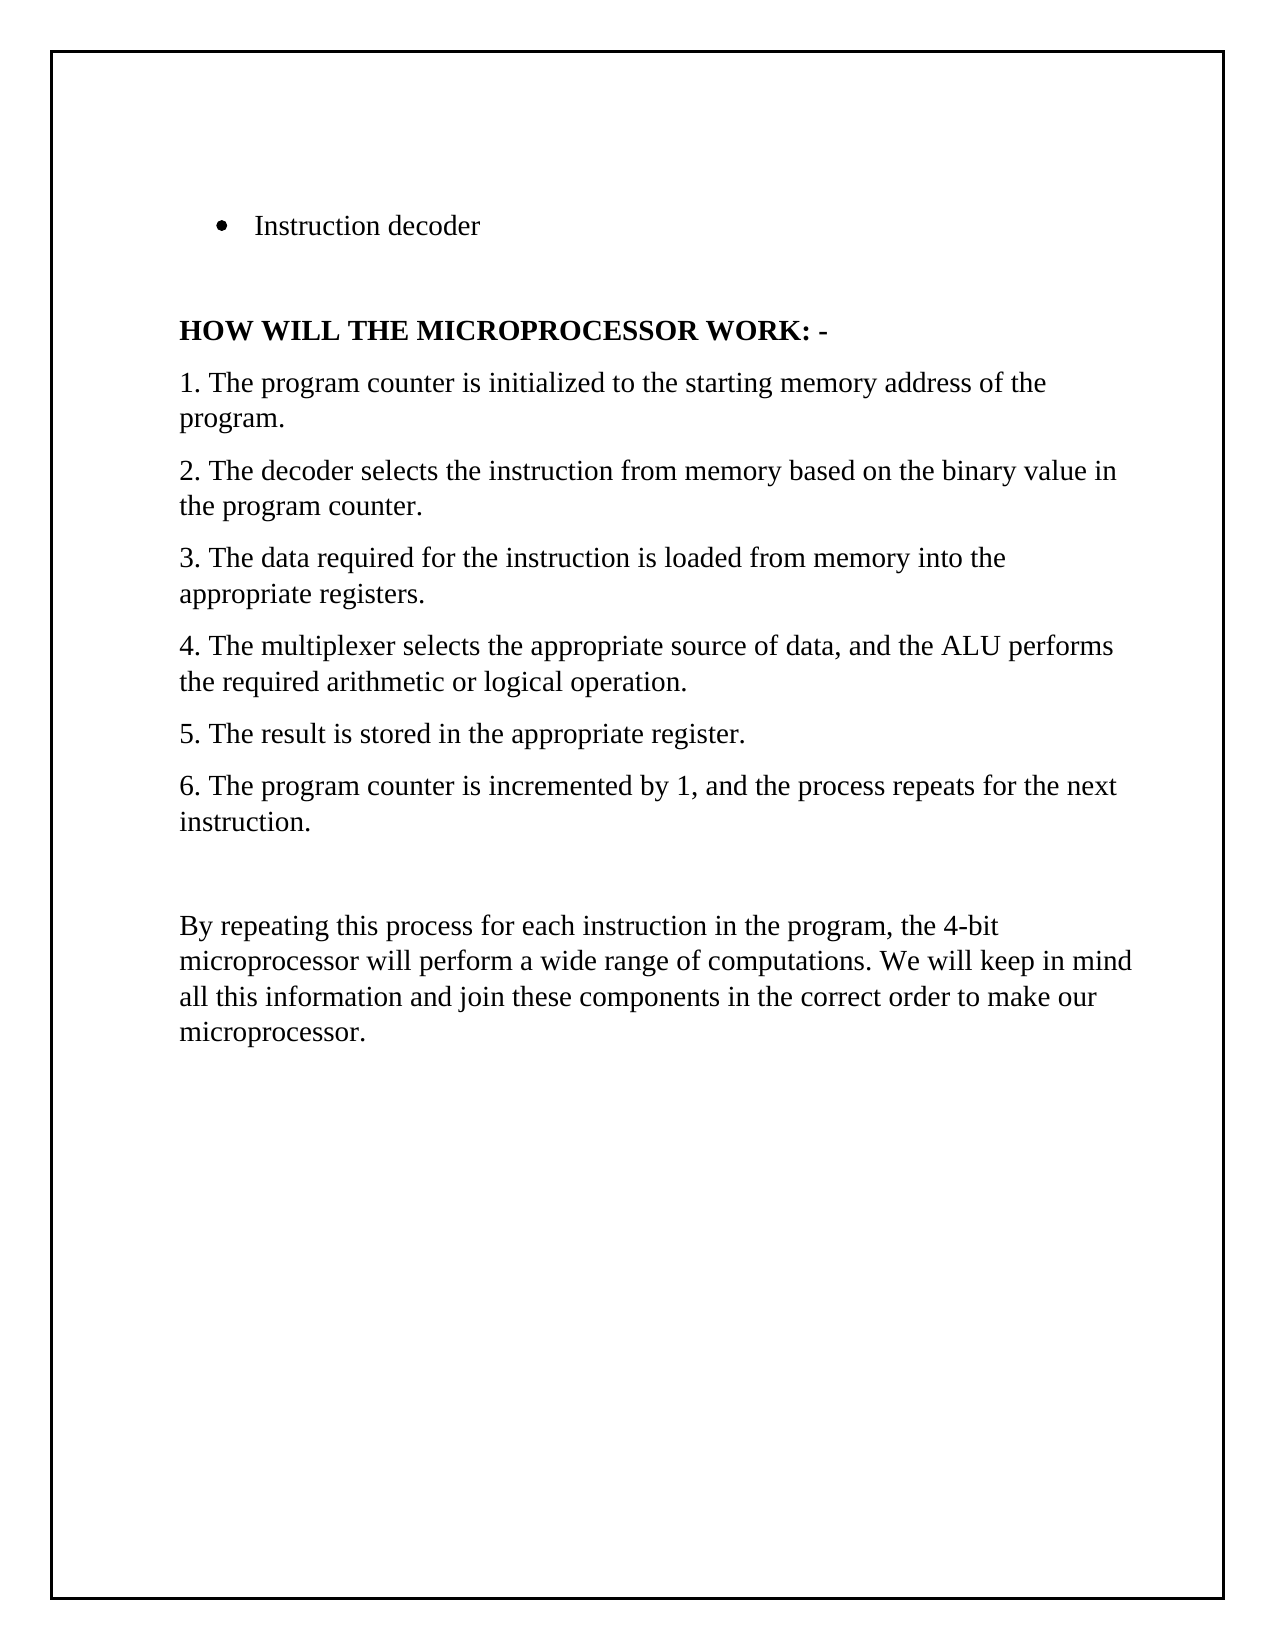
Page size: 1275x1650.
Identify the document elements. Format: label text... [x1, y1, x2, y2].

text By repeating this process for each instruction in the program, the 4-bit microprocessor will perform a wide range of computations. We will keep in mind all this information and join these components in the correct order to make our microprocessor. [179, 908, 1135, 1048]
text 6. The program counter is incremented by 1, and the process repeats for the next instruction. [179, 768, 1135, 837]
text 2. The decoder selects the instruction from memory based on the binary value in the program counter. [179, 453, 1135, 522]
text HOW WILL THE MICROPROCESSOR WORK: - [179, 313, 1135, 346]
text 5. The result is stored in the appropriate register. [179, 716, 1135, 749]
text 4. The multiplexer selects the appropriate source of data, and the ALU performs the required arithmetic or logical operation. [179, 628, 1135, 697]
list Instruction decoder [217, 208, 1135, 242]
text 1. The program counter is initialized to the starting memory address of the program. [179, 365, 1135, 434]
text 3. The data required for the instruction is loaded from memory into the appropriate registers. [179, 541, 1135, 609]
